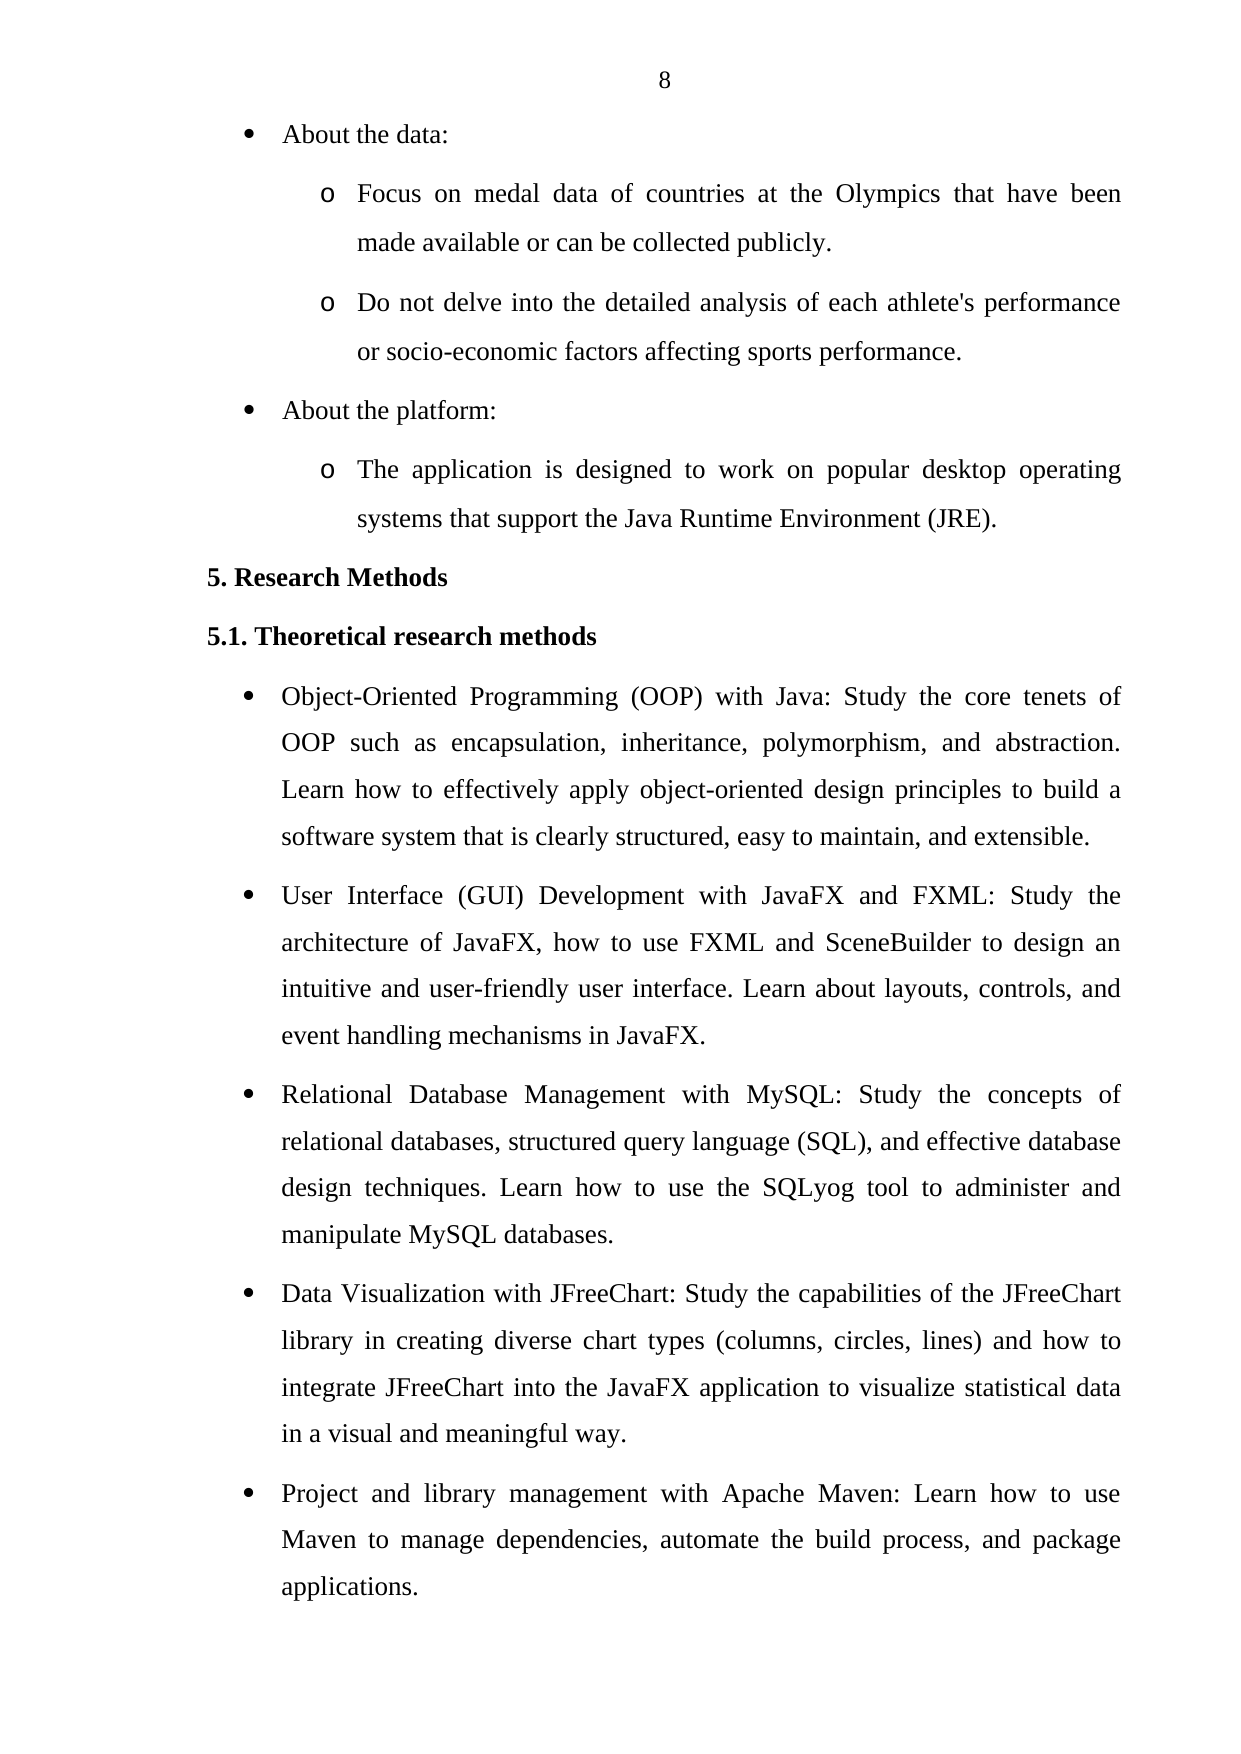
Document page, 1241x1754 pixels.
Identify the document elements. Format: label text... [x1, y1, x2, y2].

list User Interface (GUI) Development with JavaFX and FXML: Study the architecture of JavaFX, how to use FXML and SceneBuilder to design an intuitive and user-friendly user interface. Learn about layouts, controls, and event handling mechanisms in JavaFX. [244, 879, 1122, 1050]
list Object-Oriented Programming (OOP) with Java: Study the core tenets of OOP such as encapsulation, inheritance, polymorphism, and abstraction. Learn how to effectively apply object-oriented design principles to build a software system that is clearly structured, easy to maintain, and extensible. [244, 679, 1122, 851]
list Focus on medal data of countries at the Olympics that have been made available or can be collected publicly. [319, 177, 1122, 258]
subtitle 5.1. Theoretical research methods [207, 620, 1122, 652]
list Project and library management with Apache Maven: Learn how to use Maven to manage dependencies, automate the build process, and package applications. [244, 1477, 1122, 1601]
list Data Visualization with JFreeChart: Study the capabilities of the JFreeChart library in creating diverse chart types (columns, circles, lines) and how to integrate JFreeChart into the JavaFX application to visualize statistical data in a visual and meaningful way. [244, 1277, 1122, 1449]
list About the platform: [244, 394, 1122, 425]
list About the data: [244, 118, 1122, 149]
list Relational Database Management with MySQL: Study the concepts of relational databases, structured query language (SQL), and effective database design techniques. Learn how to use the SQLyog tool to administer and manipulate MySQL databases. [244, 1078, 1122, 1249]
list The application is designed to work on popular desktop operating systems that support the Java Runtime Environment (JRE). [319, 453, 1122, 533]
subtitle 5. Research Methods [207, 561, 1122, 592]
list Do not delve into the detailed analysis of each athlete's performance or socio-economic factors affecting sports performance. [319, 286, 1122, 366]
